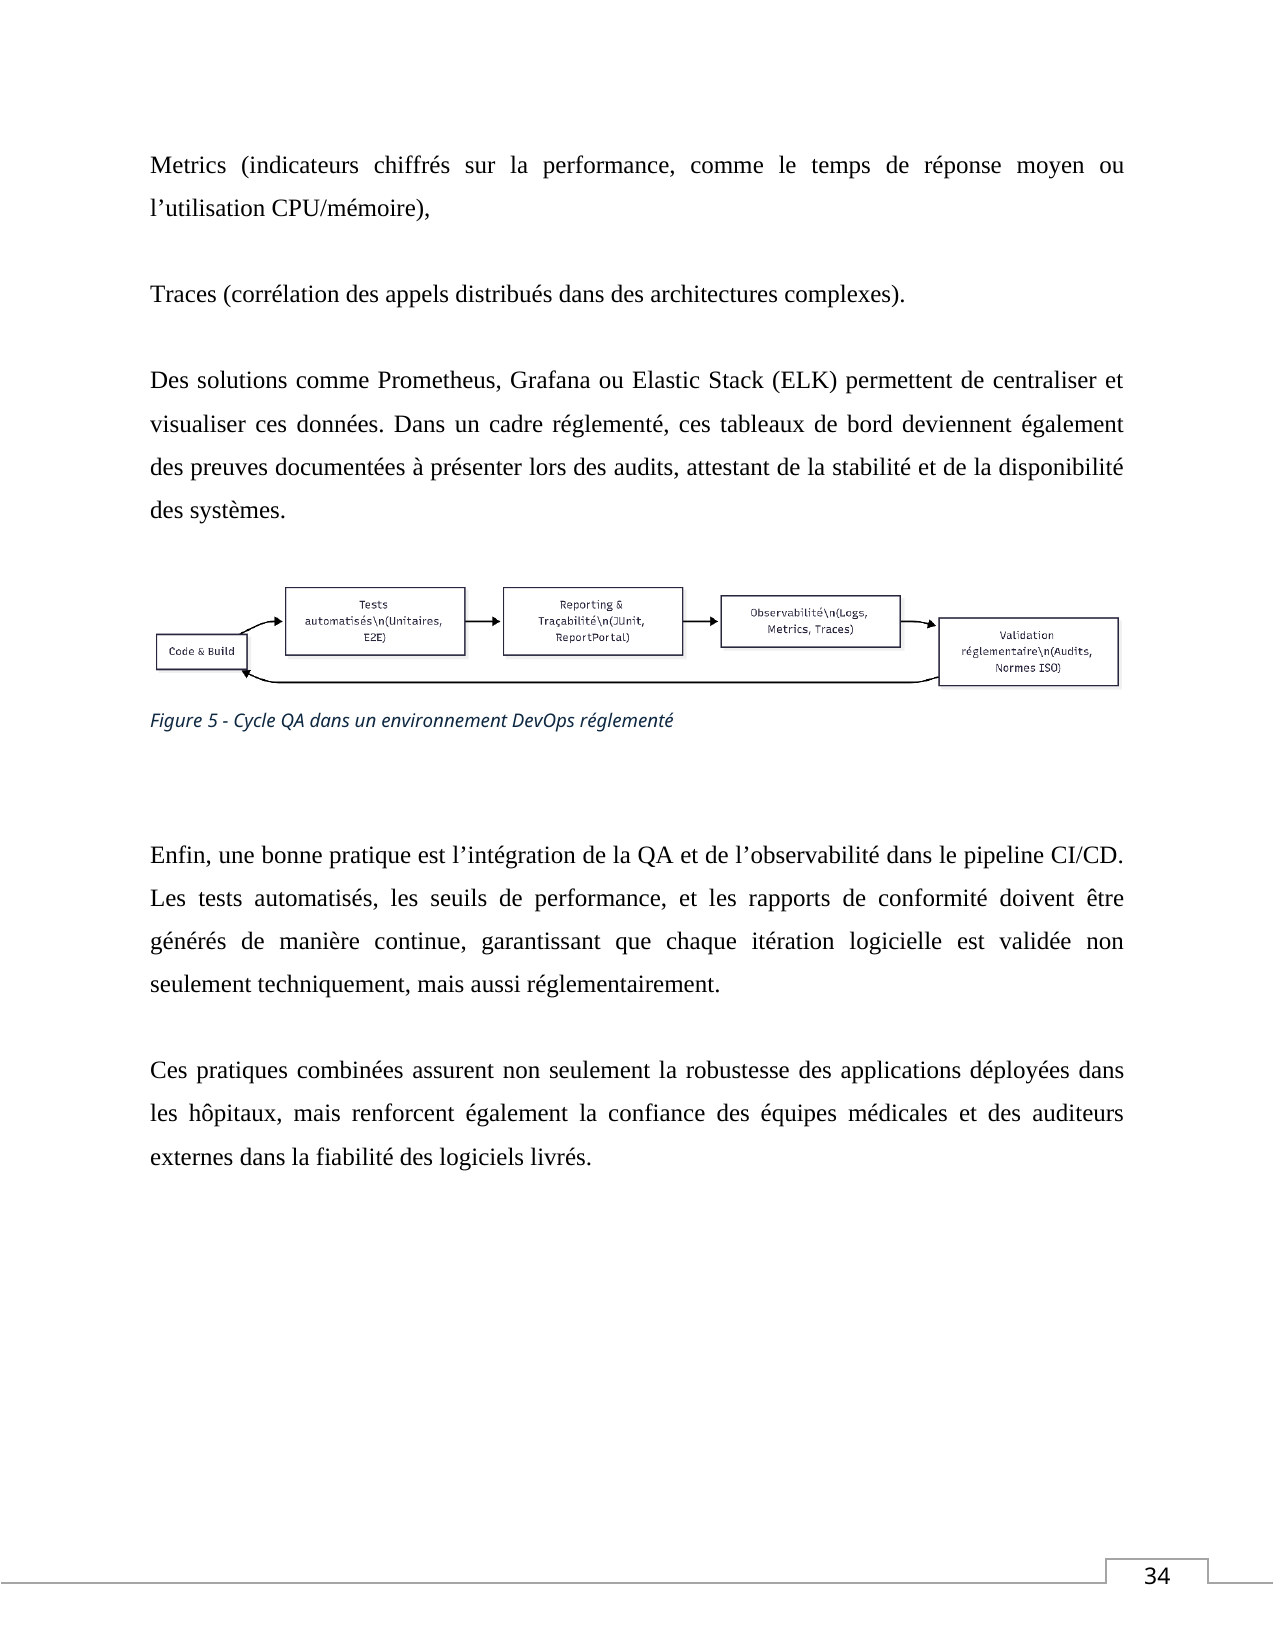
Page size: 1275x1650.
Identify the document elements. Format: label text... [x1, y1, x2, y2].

text Enfin, une bonne pratique est l’intégration de la QA et de l’observabilité dans le pipeline CI/CD. Les tests automatisés, les seuils de performance, et les rapports de conformité doivent être générés de manière continue, garantissant que chaque itération logicielle est validée non seulement techniquement, mais aussi réglementairement. [150, 840, 1125, 998]
picture [150, 581, 1125, 692]
text Traces (corrélation des appels distribués dans des architectures complexes). [150, 279, 1125, 308]
text Figure 5 - Cycle QA dans un environnement DevOps réglementé [150, 707, 1125, 733]
text Metrics (indicateurs chiffrés sur la performance, comme le temps de réponse moyen ou l’utilisation CPU/mémoire), [150, 150, 1125, 222]
text Ces pratiques combinées assurent non seulement la robustesse des applications déployées dans les hôpitaux, mais renforcent également la confiance des équipes médicales et des auditeurs externes dans la fiabilité des logiciels livrés. [150, 1055, 1125, 1170]
text Des solutions comme Prometheus, Grafana ou Elastic Stack (ELK) permettent de centraliser et visualiser ces données. Dans un cadre réglementé, ces tableaux de bord deviennent également des preuves documentées à présenter lors des audits, attestant de la stabilité et de la disponibilité des systèmes. [150, 366, 1125, 524]
